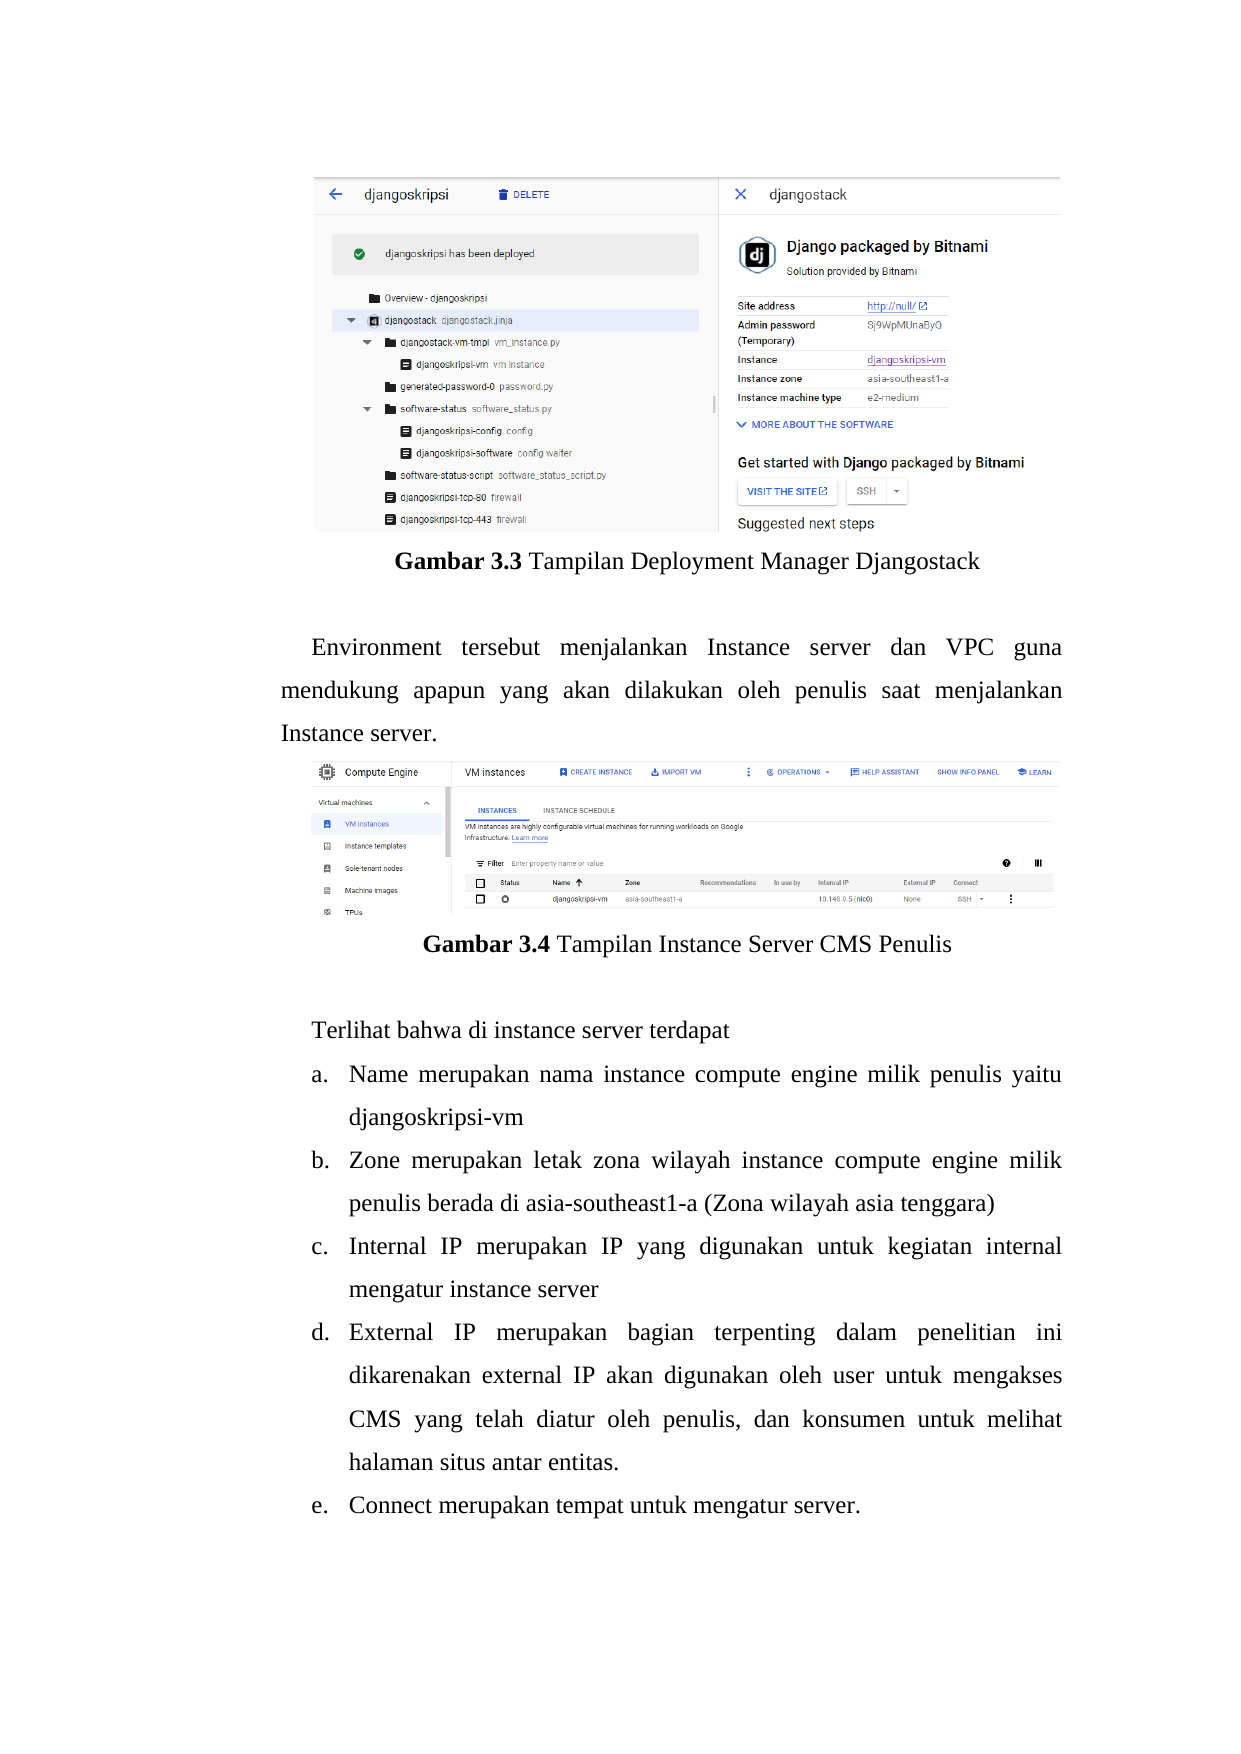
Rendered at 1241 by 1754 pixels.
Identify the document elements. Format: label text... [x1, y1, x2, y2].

list Connect merupakan tempat untuk mengatur server. [311, 1490, 1063, 1519]
list Terlihat bahwa di instance server terdapat [281, 1016, 1063, 1044]
picture [311, 761, 1060, 915]
list Zone merupakan letak zona wilayah instance compute engine milik penulis berada di asia-southeast1-a (Zona wilayah asia tenggara) [311, 1145, 1063, 1217]
list Gambar 3.4 Tampilan Instance Server CMS Penulis [281, 929, 1063, 958]
list Internal IP merupakan IP yang digunakan untuk kegiatan internal mengatur instance server [311, 1231, 1063, 1303]
picture [313, 177, 1061, 532]
list Name merupakan nama instance compute engine milik penulis yaitu djangoskripsi-vm [311, 1059, 1063, 1131]
list External IP merupakan bagian terpenting dalam penelitian ini dikarenakan external IP akan digunakan oleh user untuk mengakses CMS yang telah diatur oleh penulis, dan konsumen untuk melihat halaman situs antar entitas. [311, 1317, 1063, 1476]
list Environment tersebut menjalankan Instance server dan VPC guna mendukung apapun yang akan dilakukan oleh penulis saat menjalankan Instance server. [281, 632, 1063, 747]
list Gambar 3.3 Tampilan Deployment Manager Djangostack [281, 546, 1063, 574]
